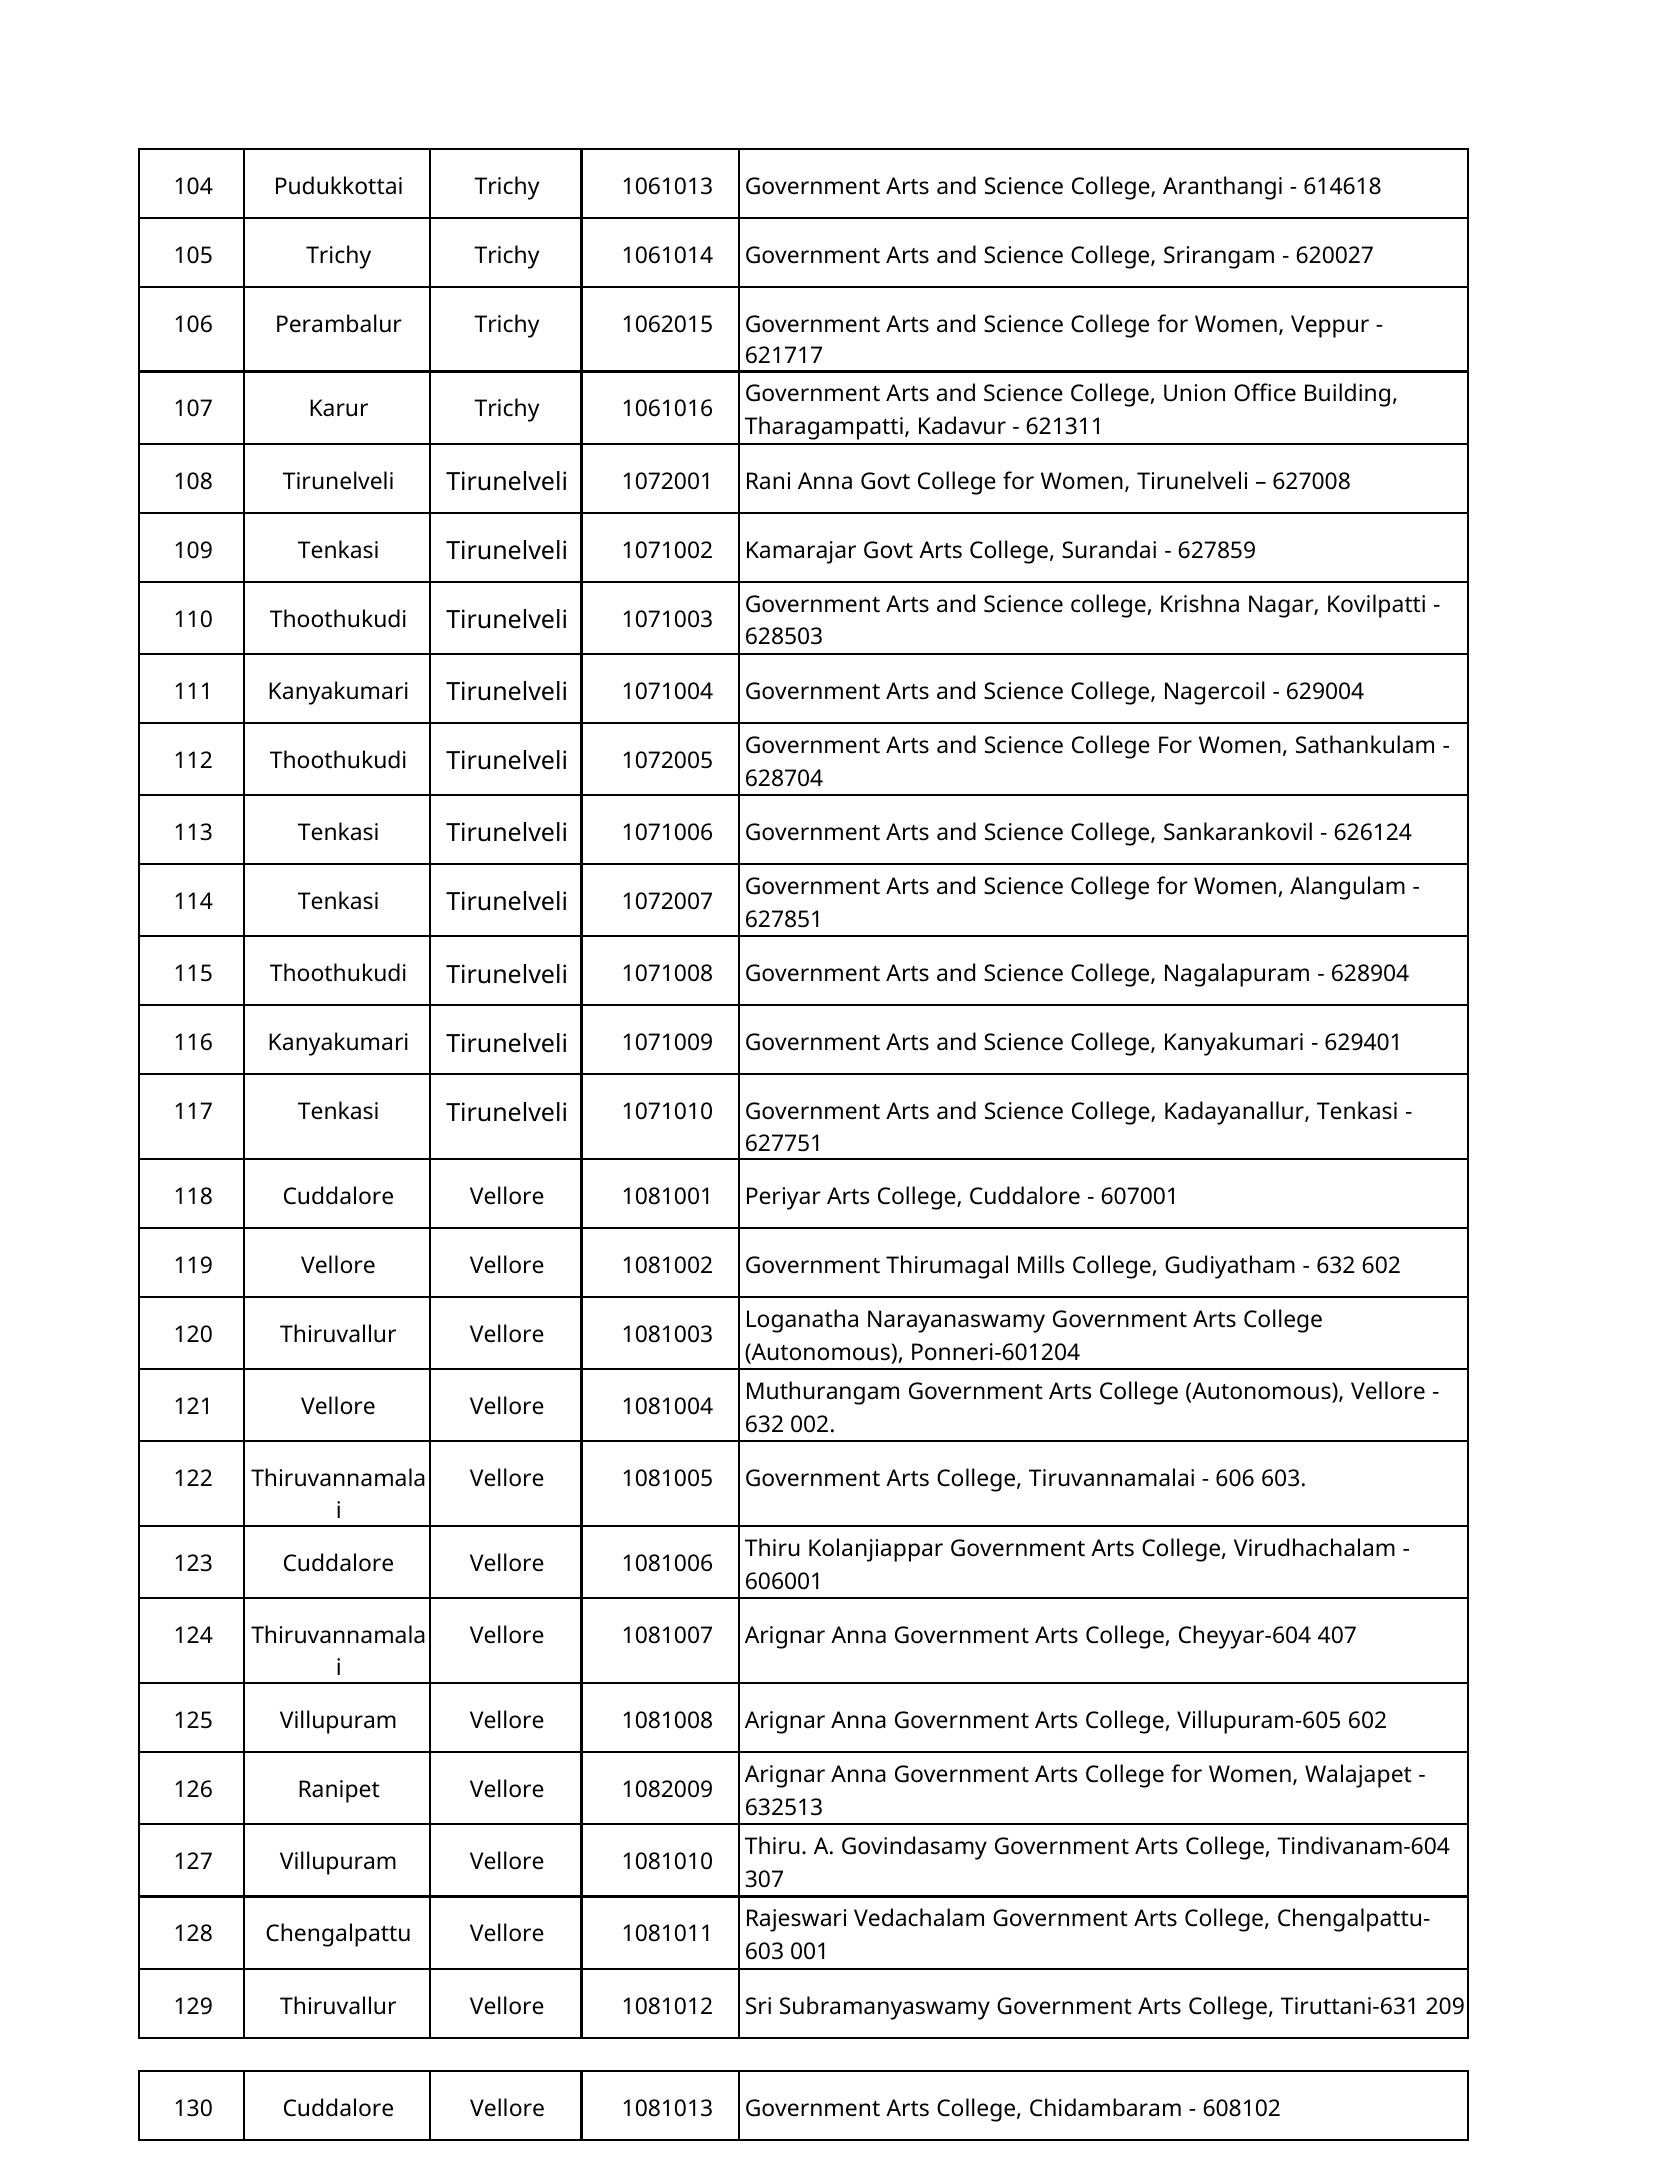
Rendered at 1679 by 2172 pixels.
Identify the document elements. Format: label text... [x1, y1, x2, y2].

table_cell Thoothukudi [245, 937, 429, 1004]
table_cell Vellore [245, 1229, 429, 1296]
table_cell 118 [140, 1160, 243, 1227]
table_cell Karur [245, 373, 429, 443]
table_cell Kanyakumari [245, 1006, 429, 1073]
table_cell 1071003 [583, 583, 738, 653]
table_cell Government Arts and Science College, Sankarankovil - 626124 [740, 796, 1467, 863]
table_cell Tirunelveli [431, 1075, 580, 1158]
table_cell 1081004 [583, 1370, 738, 1440]
table_cell Vellore [431, 1442, 580, 1525]
table_cell 1081003 [583, 1298, 738, 1368]
table_cell 113 [140, 796, 243, 863]
table_cell Trichy [245, 219, 429, 286]
table_header 1061013 [583, 150, 738, 217]
table_cell Government Arts and Science College, Nagalapuram - 628904 [740, 937, 1467, 1004]
table_cell Vellore [431, 1599, 580, 1682]
table_cell 124 [140, 1599, 243, 1682]
table_cell 108 [140, 445, 243, 512]
table_cell Loganatha Narayanaswamy Government Arts College (Autonomous), Ponneri-601204 [740, 1298, 1467, 1368]
table_cell 1061014 [583, 219, 738, 286]
table_cell 128 [140, 1898, 243, 1968]
table_cell Trichy [431, 219, 580, 286]
table_cell Thiru. A. Govindasamy Government Arts College, Tindivanam-604 307 [740, 1825, 1467, 1895]
table_cell Tirunelveli [431, 583, 580, 653]
table_cell 1081001 [583, 1160, 738, 1227]
table_cell 107 [140, 373, 243, 443]
table_cell Arignar Anna Government Arts College, Cheyyar-604 407 [740, 1599, 1467, 1682]
table_header Government Arts and Science College, Aranthangi - 614618 [740, 150, 1467, 217]
table_cell 1081012 [583, 1970, 738, 2037]
table_cell 1081006 [583, 1527, 738, 1597]
table_cell Government Arts and Science College For Women, Sathankulam - 628704 [740, 724, 1467, 794]
table_cell Tirunelveli [431, 796, 580, 863]
table_cell 1072005 [583, 724, 738, 794]
table_cell Kamarajar Govt Arts College, Surandai - 627859 [740, 514, 1467, 581]
table_cell Sri Subramanyaswamy Government Arts College, Tiruttani-631 209 [740, 1970, 1467, 2037]
table_cell 106 [140, 288, 243, 370]
table_cell 1081010 [583, 1825, 738, 1895]
table_header Cuddalore [245, 2072, 429, 2139]
table_cell Cuddalore [245, 1527, 429, 1597]
table_cell Ranipet [245, 1753, 429, 1823]
table_cell Vellore [431, 1298, 580, 1368]
table_cell 111 [140, 655, 243, 722]
table_cell Tenkasi [245, 796, 429, 863]
table_cell Rajeswari Vedachalam Government Arts College, Chengalpattu-603 001 [740, 1898, 1467, 1968]
table_cell Vellore [431, 1684, 580, 1751]
table_cell 116 [140, 1006, 243, 1073]
table_cell Government Arts and Science College, Kanyakumari - 629401 [740, 1006, 1467, 1073]
table_header Vellore [431, 2072, 580, 2139]
table_cell 1071002 [583, 514, 738, 581]
table_header 130 [140, 2072, 243, 2139]
table_cell 123 [140, 1527, 243, 1597]
table_cell Government Arts and Science College for Women, Alangulam - 627851 [740, 865, 1467, 935]
table_cell Vellore [431, 1898, 580, 1968]
table_cell 1072007 [583, 865, 738, 935]
table_cell 126 [140, 1753, 243, 1823]
table_cell 112 [140, 724, 243, 794]
table_cell Tenkasi [245, 865, 429, 935]
table_cell Perambalur [245, 288, 429, 370]
table_cell 1081002 [583, 1229, 738, 1296]
table_cell 117 [140, 1075, 243, 1158]
table_cell Vellore [431, 1160, 580, 1227]
table_cell Thoothukudi [245, 583, 429, 653]
table_cell 109 [140, 514, 243, 581]
table_cell Vellore [431, 1825, 580, 1895]
table_cell Periyar Arts College, Cuddalore - 607001 [740, 1160, 1467, 1227]
table_cell Thiruvallur [245, 1970, 429, 2037]
table_cell Trichy [431, 288, 580, 370]
table_cell Tenkasi [245, 514, 429, 581]
table_cell Government Arts and Science College, Nagercoil - 629004 [740, 655, 1467, 722]
table_cell Kanyakumari [245, 655, 429, 722]
table_cell Thiru Kolanjiappar Government Arts College, Virudhachalam - 606001 [740, 1527, 1467, 1597]
table_header 1081013 [583, 2072, 738, 2139]
table_cell Vellore [431, 1229, 580, 1296]
table_cell Vellore [431, 1753, 580, 1823]
table_cell 1081005 [583, 1442, 738, 1525]
table_cell Tirunelveli [431, 514, 580, 581]
table_cell 1071008 [583, 937, 738, 1004]
table_cell 105 [140, 219, 243, 286]
table_cell Arignar Anna Government Arts College, Villupuram-605 602 [740, 1684, 1467, 1751]
table_cell 1081011 [583, 1898, 738, 1968]
table_cell Thiruvallur [245, 1298, 429, 1368]
table_cell 129 [140, 1970, 243, 2037]
table_cell 1071006 [583, 796, 738, 863]
table_cell 127 [140, 1825, 243, 1895]
table_cell Vellore [431, 1970, 580, 2037]
table_cell 1071004 [583, 655, 738, 722]
table_cell 114 [140, 865, 243, 935]
table_cell 122 [140, 1442, 243, 1525]
table_cell Government Thirumagal Mills College, Gudiyatham - 632 602 [740, 1229, 1467, 1296]
table_cell Tirunelveli [431, 724, 580, 794]
table_cell 1081008 [583, 1684, 738, 1751]
table_cell Tirunelveli [245, 445, 429, 512]
table_cell 1061016 [583, 373, 738, 443]
table_cell Cuddalore [245, 1160, 429, 1227]
table_cell 1071009 [583, 1006, 738, 1073]
table_cell Thiruvannamalai [245, 1442, 429, 1525]
table_cell Government Arts and Science College, Srirangam - 620027 [740, 219, 1467, 286]
table_cell Villupuram [245, 1825, 429, 1895]
table_cell 1082009 [583, 1753, 738, 1823]
table_cell Tirunelveli [431, 937, 580, 1004]
table_header Pudukkottai [245, 150, 429, 217]
table_cell Thoothukudi [245, 724, 429, 794]
table_cell Villupuram [245, 1684, 429, 1751]
table_cell 115 [140, 937, 243, 1004]
table_cell Arignar Anna Government Arts College for Women, Walajapet - 632513 [740, 1753, 1467, 1823]
table_cell Vellore [431, 1527, 580, 1597]
table_cell Government Arts and Science College, Kadayanallur, Tenkasi - 627751 [740, 1075, 1467, 1158]
table_cell Thiruvannamalai [245, 1599, 429, 1682]
table_header 104 [140, 150, 243, 217]
table_header Government Arts College, Chidambaram - 608102 [740, 2072, 1467, 2139]
table_cell Tirunelveli [431, 655, 580, 722]
table_cell 1071010 [583, 1075, 738, 1158]
table_cell 1072001 [583, 445, 738, 512]
table_cell Vellore [245, 1370, 429, 1440]
table_cell Government Arts College, Tiruvannamalai - 606 603. [740, 1442, 1467, 1525]
table_cell 120 [140, 1298, 243, 1368]
table_cell Tirunelveli [431, 445, 580, 512]
table_cell Government Arts and Science college, Krishna Nagar, Kovilpatti - 628503 [740, 583, 1467, 653]
table_cell Government Arts and Science College, Union Office Building, Tharagampatti, Kadavur - 621311 [740, 373, 1467, 443]
table_cell 119 [140, 1229, 243, 1296]
table_cell Rani Anna Govt College for Women, Tirunelveli – 627008 [740, 445, 1467, 512]
table_cell Chengalpattu [245, 1898, 429, 1968]
table_cell Tenkasi [245, 1075, 429, 1158]
table_header Trichy [431, 150, 580, 217]
table_cell Tirunelveli [431, 865, 580, 935]
table_cell 1062015 [583, 288, 738, 370]
table_cell 121 [140, 1370, 243, 1440]
table_cell Trichy [431, 373, 580, 443]
table_cell 125 [140, 1684, 243, 1751]
table_cell Government Arts and Science College for Women, Veppur - 621717 [740, 288, 1467, 370]
table_cell 110 [140, 583, 243, 653]
table_cell 1081007 [583, 1599, 738, 1682]
table_cell Tirunelveli [431, 1006, 580, 1073]
table_cell Muthurangam Government Arts College (Autonomous), Vellore - 632 002. [740, 1370, 1467, 1440]
table_cell Vellore [431, 1370, 580, 1440]
